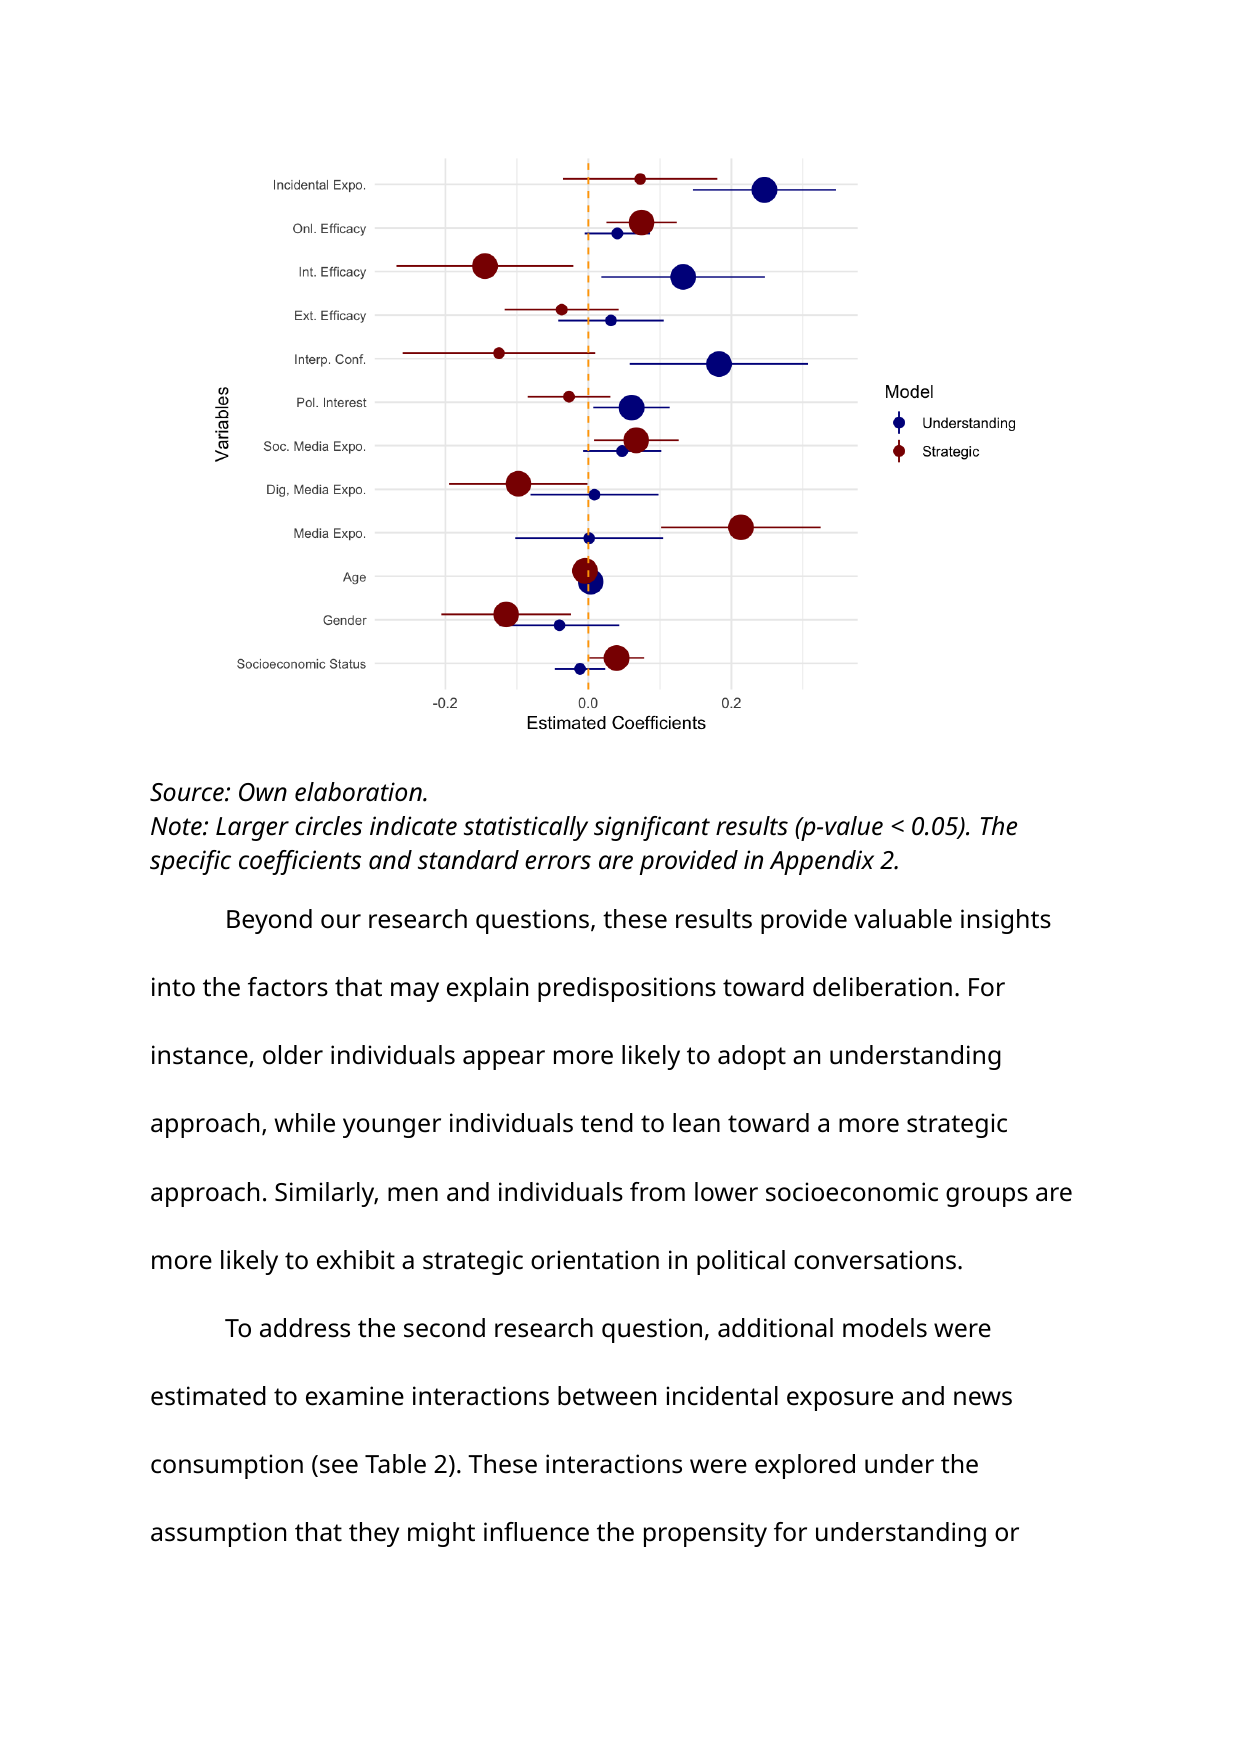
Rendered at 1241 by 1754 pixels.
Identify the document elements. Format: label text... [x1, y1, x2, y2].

text Source: Own elaboration. [150, 774, 1090, 809]
picture [206, 150, 1034, 741]
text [150, 1311, 1090, 1549]
text Note: Larger circles indicate statistically significant results (p-value < 0.05). The specific coefficients and standard errors are provided in Appendix 2. [150, 809, 1090, 877]
text Beyond our research questions, these results provide valuable insights into the factors that may explain predispositions toward deliberation. For instance, older individuals appear more likely to adopt an understanding approach, while younger individuals tend to lean toward a more strategic approach. Similarly, men and individuals from lower socioeconomic groups are more likely to exhibit a strategic orientation in political conversations. [150, 902, 1090, 1276]
